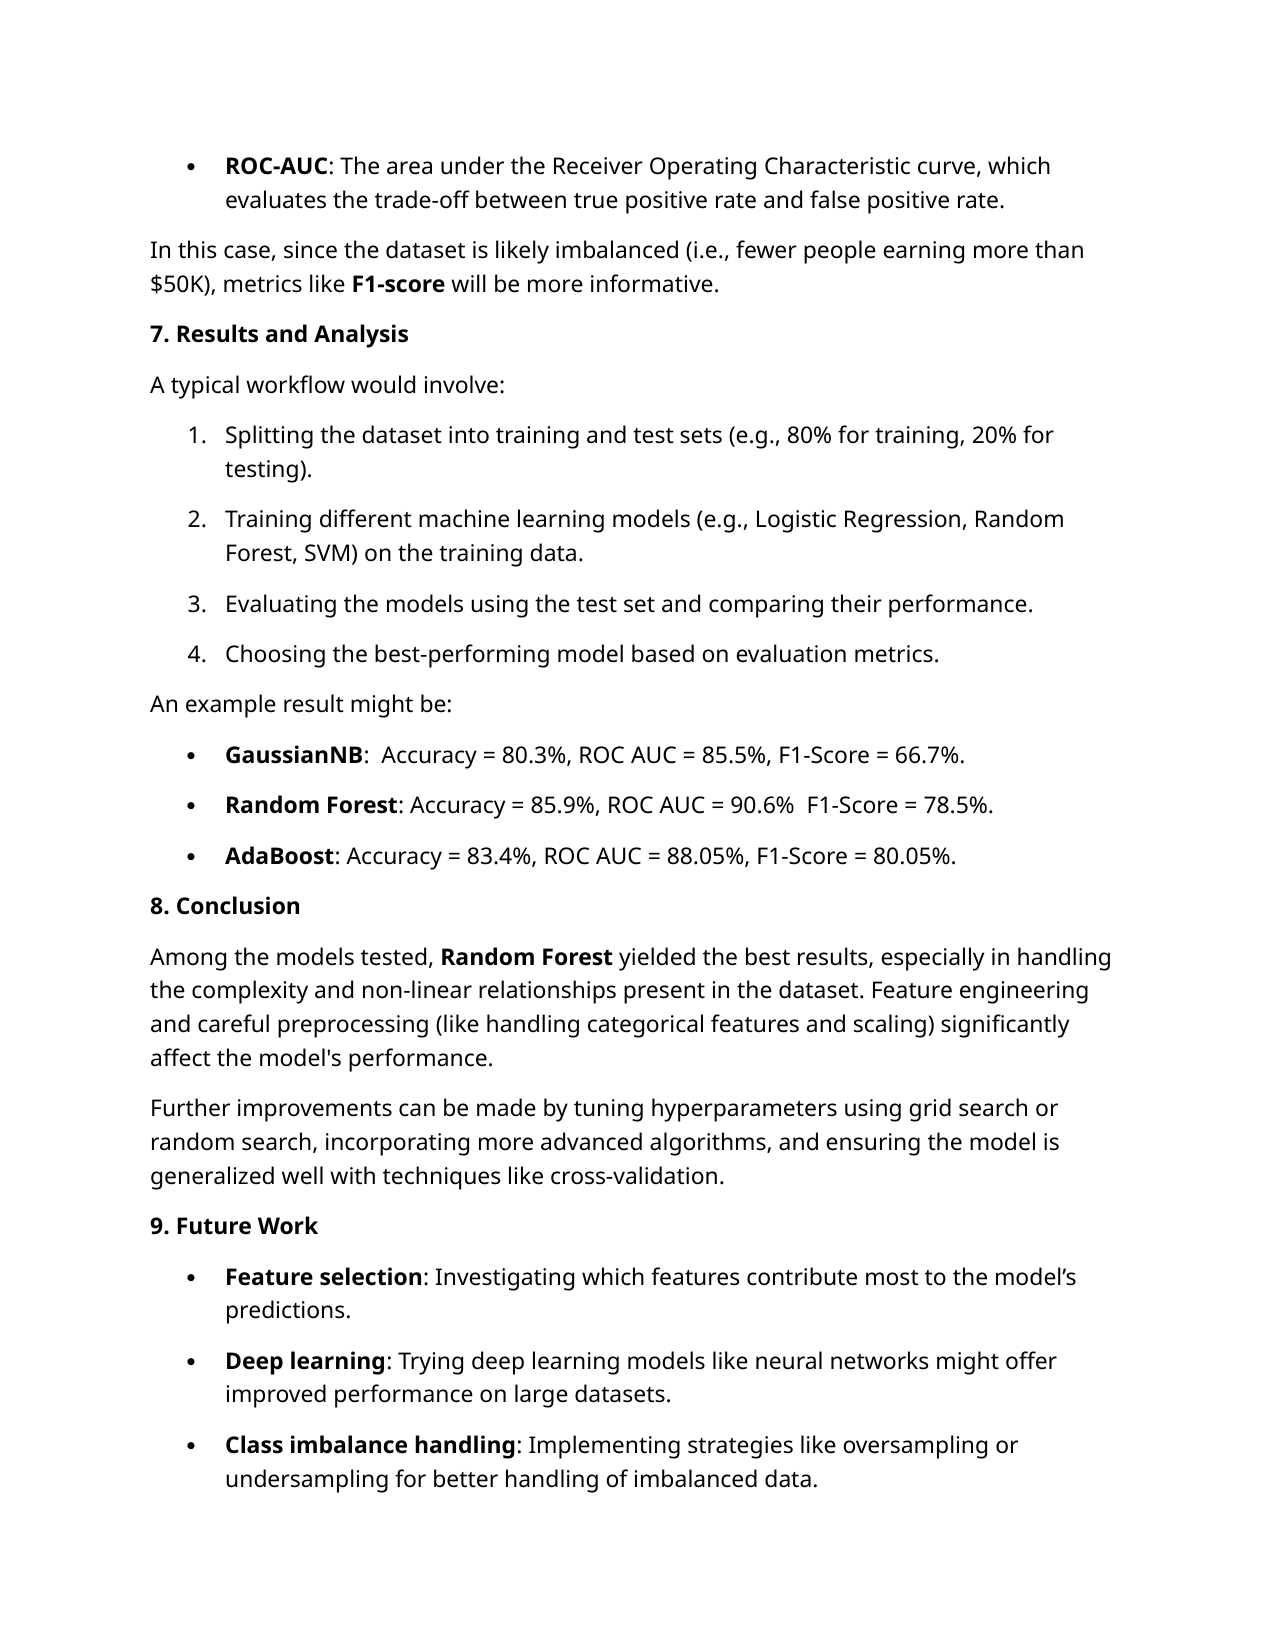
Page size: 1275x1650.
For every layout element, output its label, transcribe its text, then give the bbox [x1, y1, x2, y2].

list Class imbalance handling: Implementing strategies like oversampling or undersampling for better handling of imbalanced data. [187, 1429, 1125, 1494]
list Training different machine learning models (e.g., Logistic Regression, Random Forest, SVM) on the training data. [187, 503, 1125, 568]
list GaussianNB: Accuracy = 80.3%, ROC AUC = 85.5%, F1-Score = 66.7%. [187, 739, 1125, 770]
list ROC-AUC: The area under the Receiver Operating Characteristic curve, which evaluates the trade-off between true positive rate and false positive rate. [187, 150, 1125, 215]
list Feature selection: Investigating which features contribute most to the model’s predictions. [187, 1260, 1125, 1325]
list Random Forest: Accuracy = 85.9%, ROC AUC = 90.6% F1-Score = 78.5%. [187, 789, 1125, 820]
text A typical workflow would involve: [150, 369, 1125, 400]
list AdaBoost: Accuracy = 83.4%, ROC AUC = 88.05%, F1-Score = 80.05%. [187, 839, 1125, 871]
text In this case, since the dataset is likely imbalanced (i.e., fewer people earning more than $50K), metrics like F1-score will be more informative. [150, 234, 1125, 299]
list Evaluating the models using the test set and comparing their performance. [187, 587, 1125, 619]
list Deep learning: Trying deep learning models like neural networks might offer improved performance on large datasets. [187, 1344, 1125, 1409]
text 9. Future Work [150, 1210, 1125, 1241]
text 8. Conclusion [150, 890, 1125, 921]
list Splitting the dataset into training and test sets (e.g., 80% for training, 20% for testing). [187, 419, 1125, 484]
text Among the models tested, Random Forest yielded the best results, especially in handling the complexity and non-linear relationships present in the dataset. Feature engineering and careful preprocessing (like handling categorical features and scaling) significantly affect the model's performance. [150, 940, 1125, 1073]
text An example result might be: [150, 688, 1125, 719]
text Further improvements can be made by tuning hyperparameters using grid search or random search, incorporating more advanced algorithms, and ensuring the model is generalized well with techniques like cross-validation. [150, 1092, 1125, 1191]
text 7. Results and Analysis [150, 318, 1125, 349]
list Choosing the best-performing model based on evaluation metrics. [187, 638, 1125, 669]
